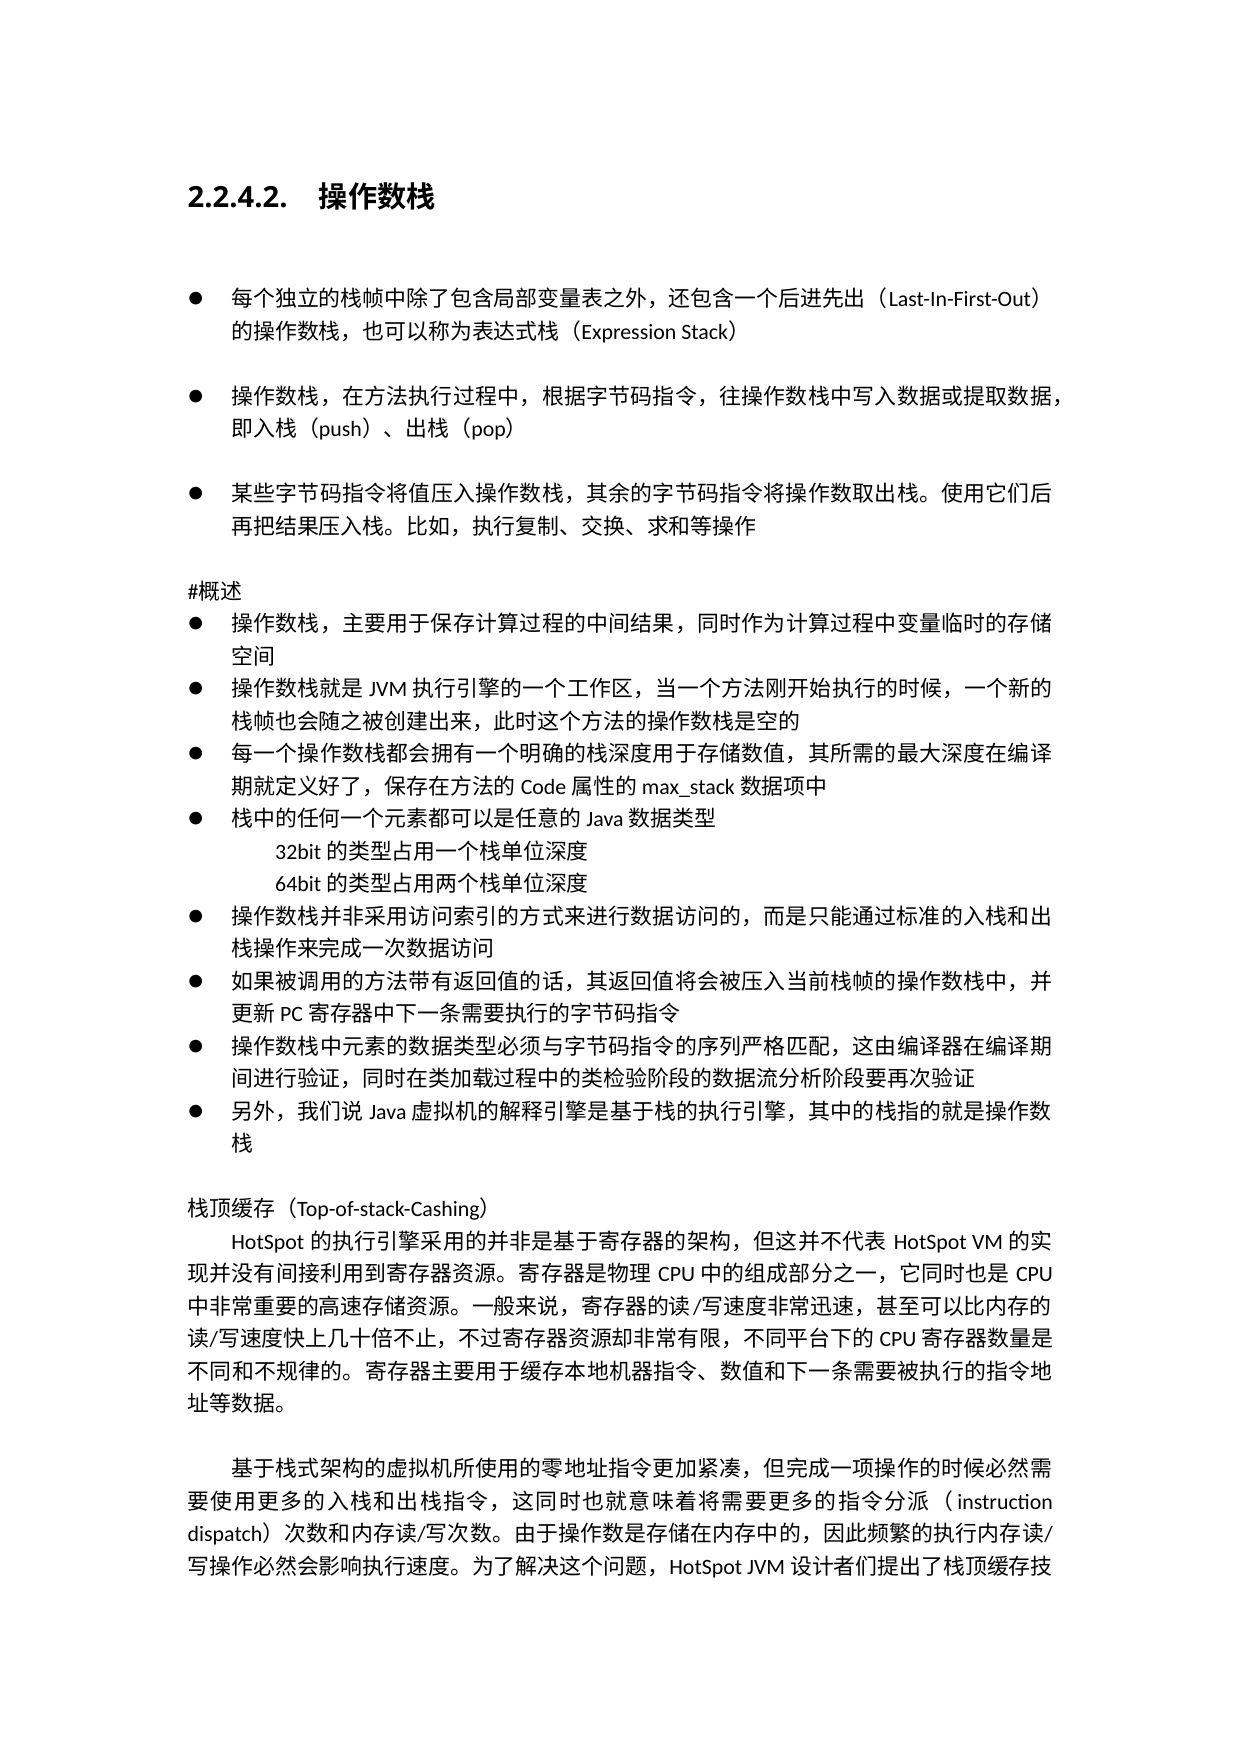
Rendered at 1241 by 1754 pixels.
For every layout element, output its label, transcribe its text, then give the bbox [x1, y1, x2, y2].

text HotSpot 的执行引擎采用的并非是基于寄存器的架构，但这并不代表 HotSpot VM 的实现并没有间接利用到寄存器资源。寄存器是物理 CPU 中的组成部分之一，它同时也是 CPU 中非常重要的高速存储资源。一般来说，寄存器的读/写速度非常迅速，甚至可以比内存的读/写速度快上几十倍不止，不过寄存器资源却非常有限，不同平台下的 CPU 寄存器数量是不同和不规律的。寄存器主要用于缓存本地机器指令、数值和下一条需要被执行的指令地址等数据。 [187, 1223, 1053, 1418]
text #概述 [187, 573, 1053, 606]
list 操作数栈就是 JVM 执行引擎的一个工作区，当一个方法刚开始执行的时候，一个新的栈帧也会随之被创建出来，此时这个方法的操作数栈是空的 [187, 671, 1053, 736]
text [187, 1451, 1053, 1581]
text 64bit 的类型占用两个栈单位深度 [231, 866, 1053, 898]
text 32bit 的类型占用一个栈单位深度 [231, 833, 1053, 866]
list 某些字节码指令将值压入操作数栈，其余的字节码指令将操作数取出栈。使用它们后再把结果压入栈。比如，执行复制、交换、求和等操作 [187, 476, 1053, 541]
subtitle 操作数栈 [187, 162, 1053, 227]
list 操作数栈，在方法执行过程中，根据字节码指令，往操作数栈中写入数据或提取数据，即入栈（push）、出栈（pop） [187, 378, 1053, 443]
list 如果被调用的方法带有返回值的话，其返回值将会被压入当前栈帧的操作数栈中，并更新 PC 寄存器中下一条需要执行的字节码指令 [187, 963, 1053, 1028]
list 每个独立的栈帧中除了包含局部变量表之外，还包含一个后进先出（Last-In-First-Out）的操作数栈，也可以称为表达式栈（Expression Stack） [187, 281, 1053, 346]
list 另外，我们说 Java虚拟机的解释引擎是基于栈的执行引擎，其中的栈指的就是操作数栈 [187, 1093, 1053, 1158]
list 栈中的任何一个元素都可以是任意的 Java 数据类型 [187, 801, 1053, 833]
list 操作数栈，主要用于保存计算过程的中间结果，同时作为计算过程中变量临时的存储空间 [187, 606, 1053, 671]
list 每一个操作数栈都会拥有一个明确的栈深度用于存储数值，其所需的最大深度在编译期就定义好了，保存在方法的 Code 属性的 max_stack 数据项中 [187, 736, 1053, 801]
list 操作数栈中元素的数据类型必须与字节码指令的序列严格匹配，这由编译器在编译期间进行验证，同时在类加载过程中的类检验阶段的数据流分析阶段要再次验证 [187, 1028, 1053, 1093]
list 操作数栈并非采用访问索引的方式来进行数据访问的，而是只能通过标准的入栈和出栈操作来完成一次数据访问 [187, 898, 1053, 963]
text 栈顶缓存（Top-of-stack-Cashing） [187, 1191, 1053, 1223]
